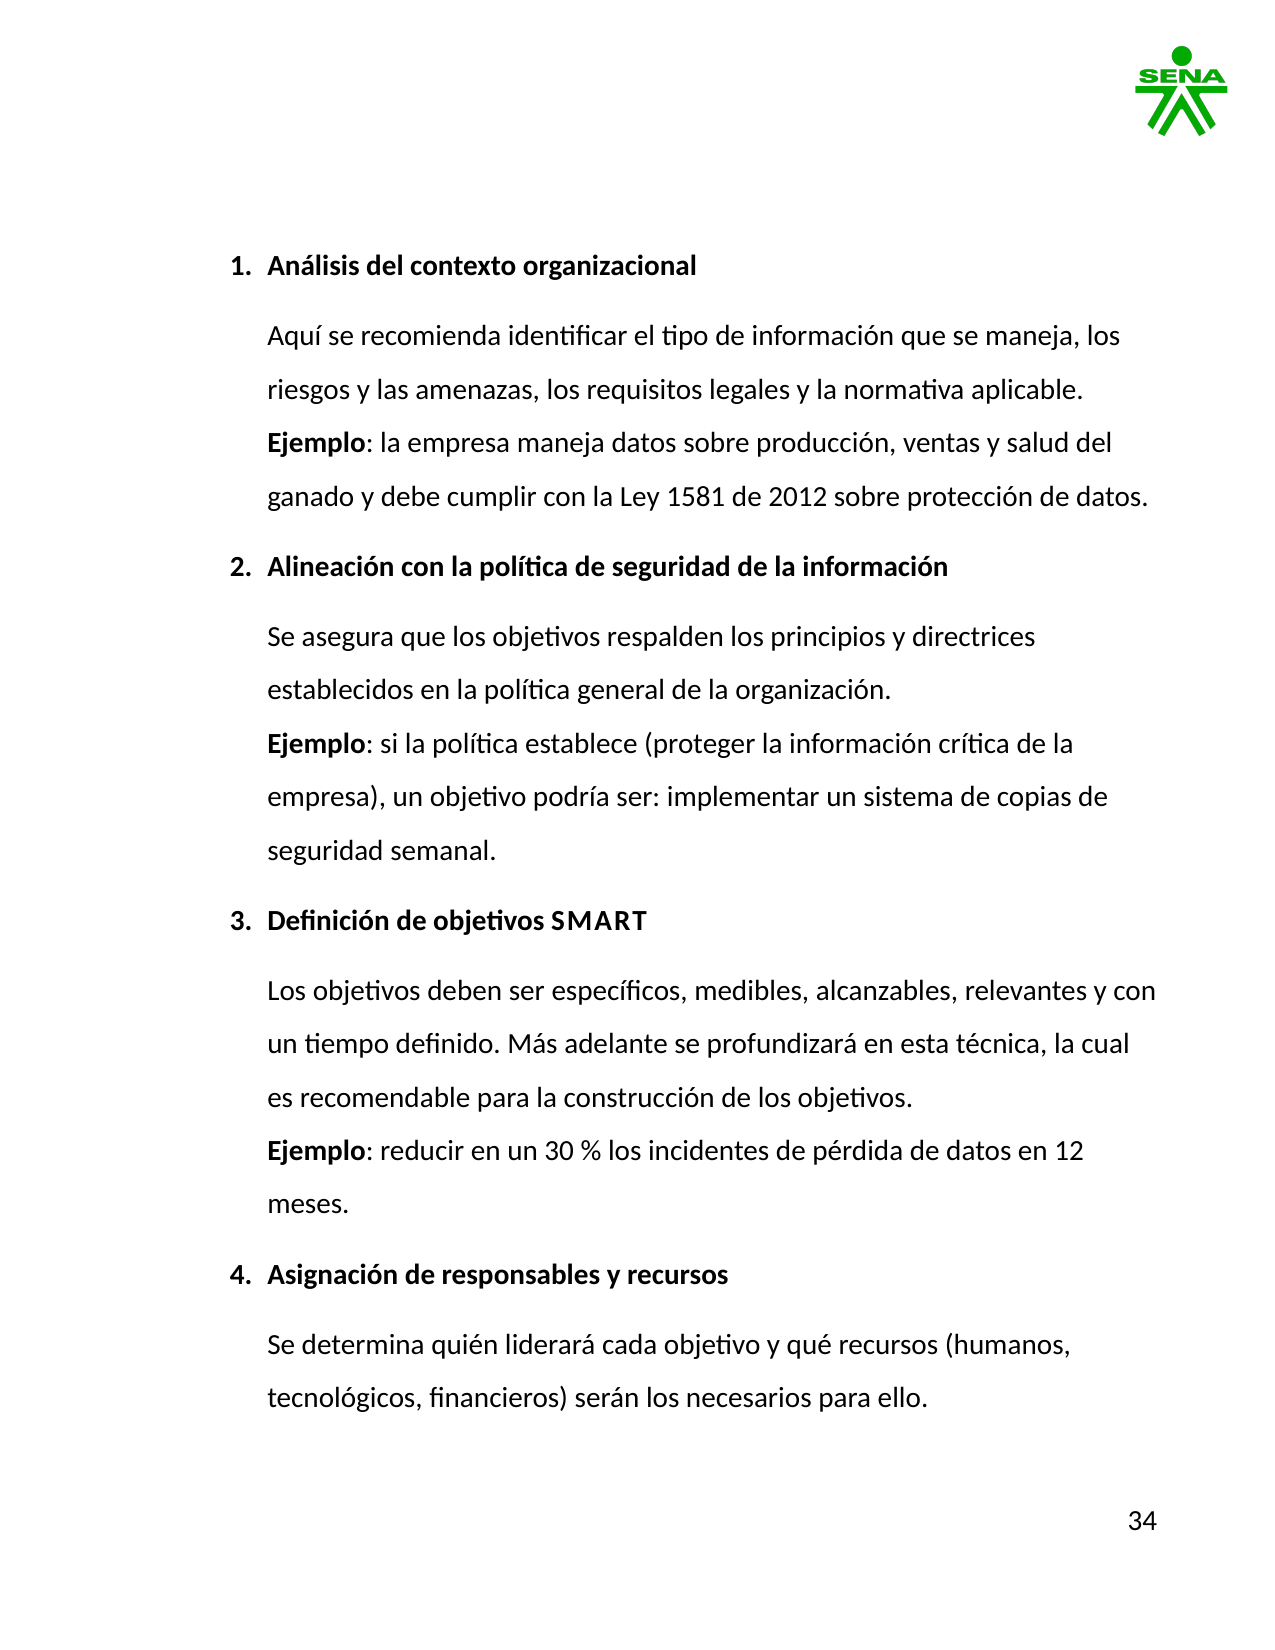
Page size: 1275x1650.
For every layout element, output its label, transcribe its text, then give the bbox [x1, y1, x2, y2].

list Se determina quién liderará cada objetivo y qué recursos (humanos, tecnológicos, financieros) serán los necesarios para ello. [267, 1326, 1157, 1415]
list Los objetivos deben ser específicos, medibles, alcanzables, relevantes y con un tiempo definido. Más adelante se profundizará en esta técnica, la cual es recomendable para la construcción de los objetivos. [267, 972, 1157, 1114]
subtitle Definición de objetivos SMART [229, 902, 1157, 937]
subtitle Asignación de responsables y recursos [229, 1256, 1157, 1291]
list Ejemplo: si la política establece (proteger la información crítica de la empresa), un objetivo podría ser: implementar un sistema de copias de seguridad semanal. [267, 725, 1157, 867]
subtitle Alineación con la política de seguridad de la información [229, 548, 1157, 583]
list Aquí se recomienda identificar el tipo de información que se maneja, los riesgos y las amenazas, los requisitos legales y la normativa aplicable. [267, 317, 1157, 406]
list Ejemplo: la empresa maneja datos sobre producción, ventas y salud del ganado y debe cumplir con la Ley 1581 de 2012 sobre protección de datos. [267, 424, 1157, 513]
list Ejemplo: reducir en un 30 % los incidentes de pérdida de datos en 12 meses. [267, 1132, 1157, 1221]
subtitle Análisis del contexto organizacional [229, 247, 1157, 283]
list Se asegura que los objetivos respalden los principios y directrices establecidos en la política general de la organización. [267, 618, 1157, 707]
picture [1135, 46, 1228, 136]
